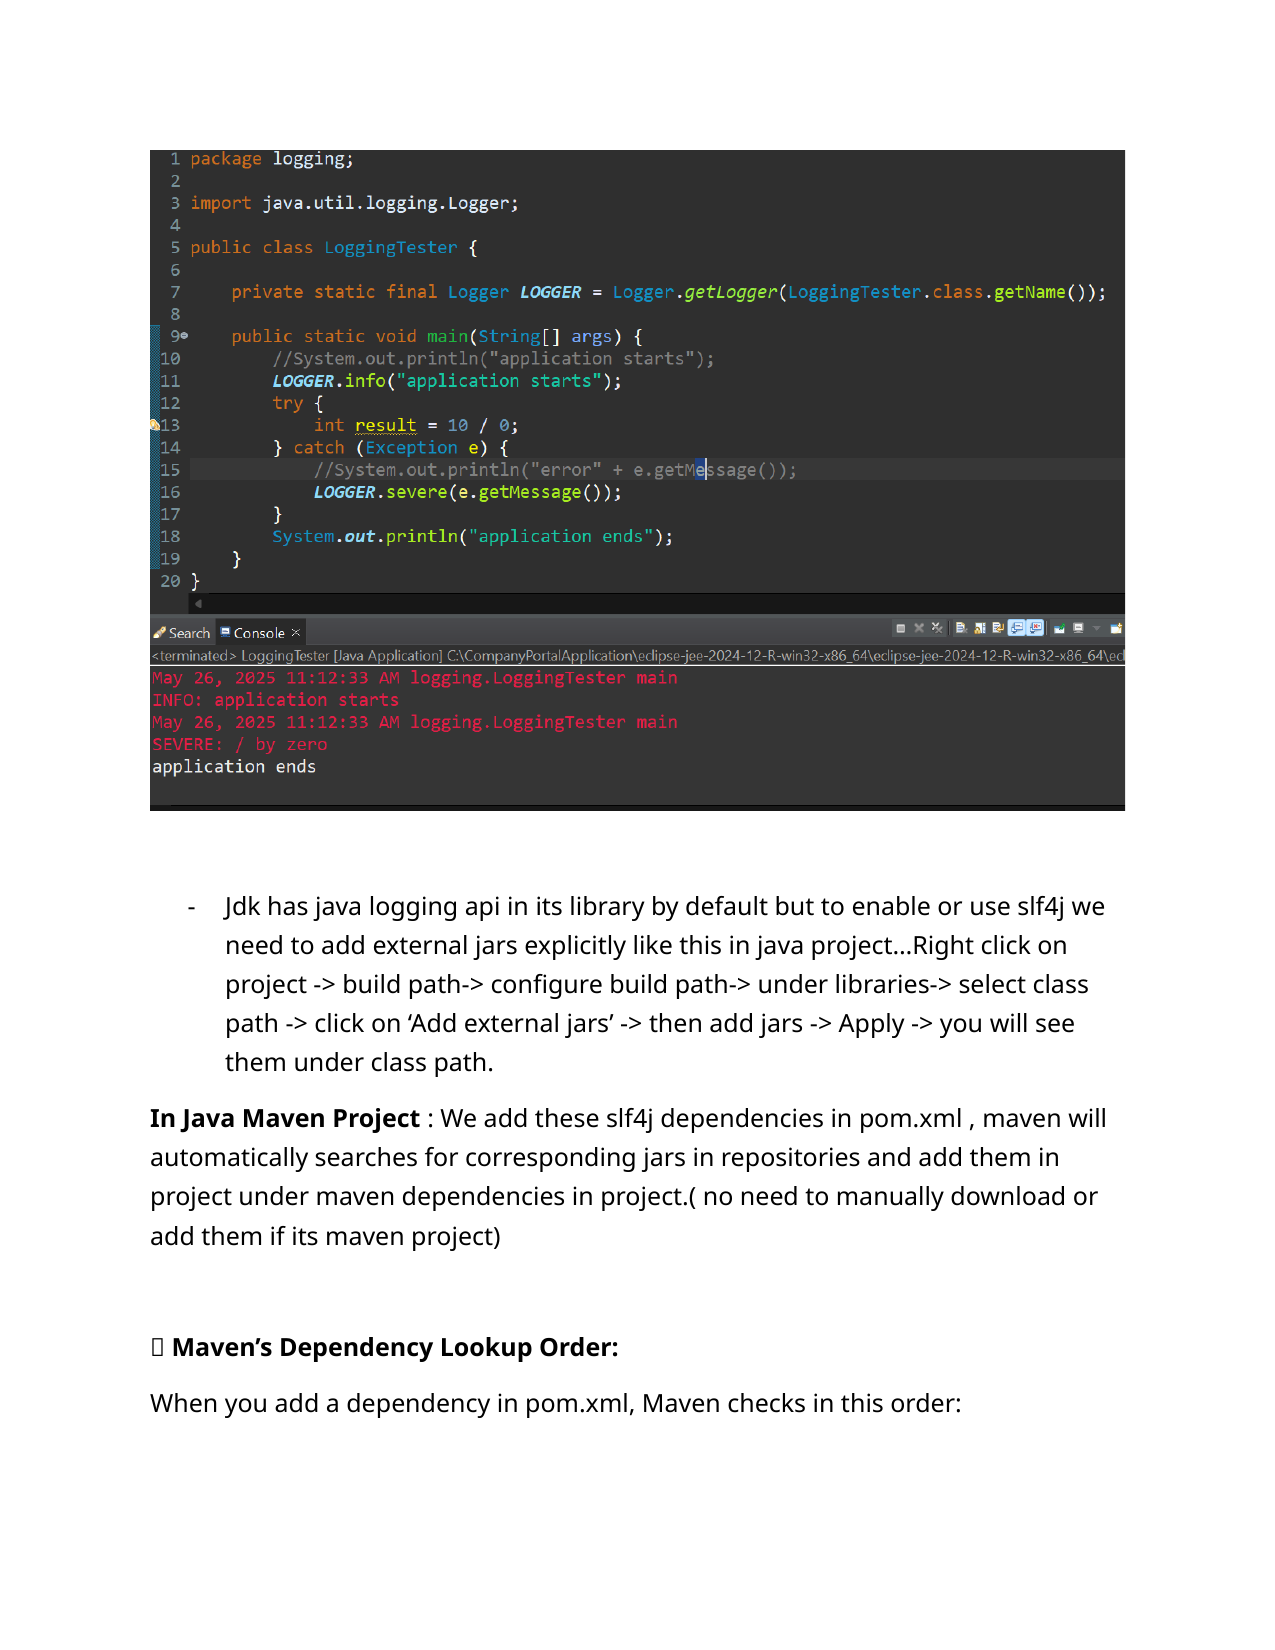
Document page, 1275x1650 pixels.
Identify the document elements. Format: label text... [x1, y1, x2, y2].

list Jdk has java logging api in its library by default but to enable or use slf4j we need to add external jars explicitly like this in java project…Right click on project -> build path-> configure build path-> under libraries-> select class path -> click on ‘Add external jars’ -> then add jars -> Apply -> you will see them under class path. [187, 888, 1125, 1079]
text 🔁 Maven’s Dependency Lookup Order: [150, 1330, 1125, 1364]
text In Java Maven Project : We add these slf4j dependencies in pom.xml , maven will automatically searches for corresponding jars in repositories and add them in project under maven dependencies in project.( no need to manually download or add them if its maven project) [150, 1101, 1125, 1252]
text When you add a dependency in pom.xml, Maven checks in this order: [150, 1386, 1125, 1420]
picture [150, 150, 1125, 811]
